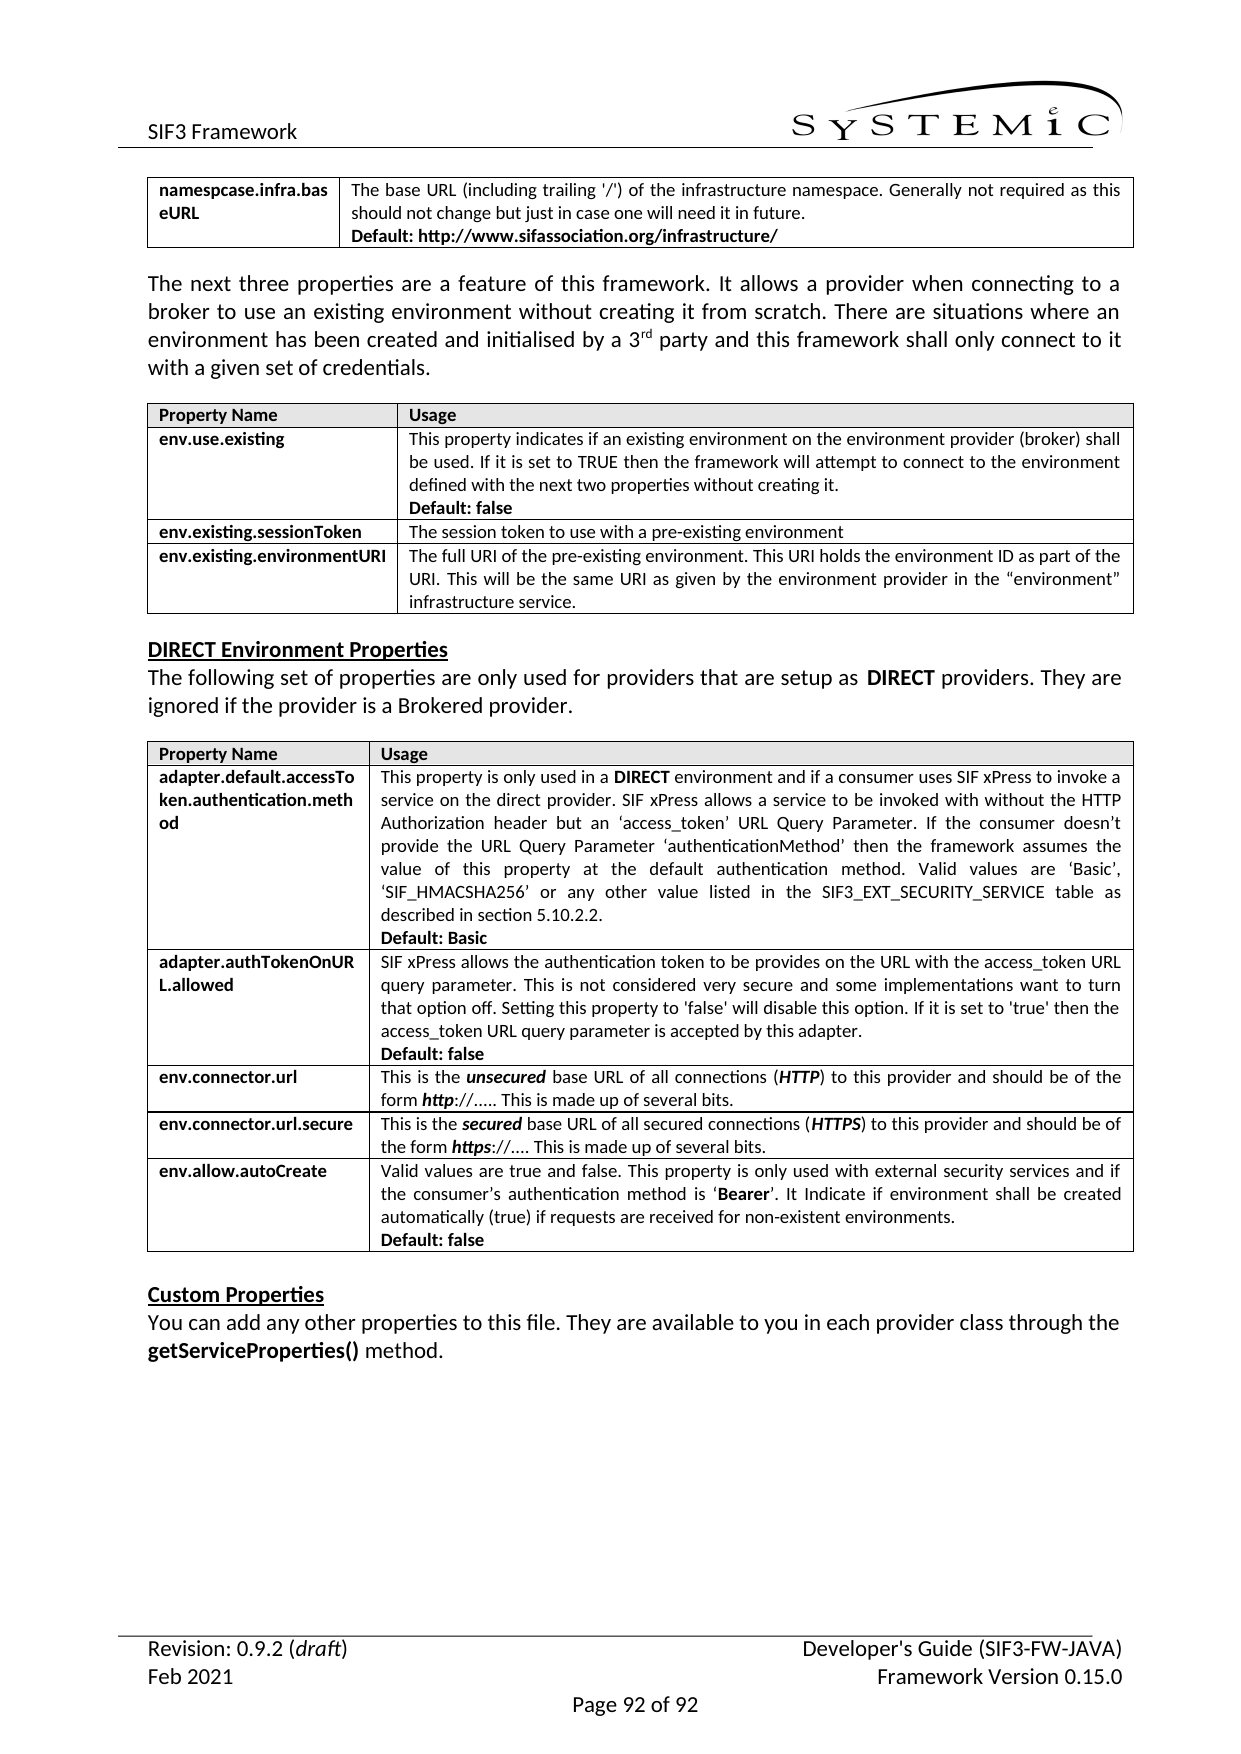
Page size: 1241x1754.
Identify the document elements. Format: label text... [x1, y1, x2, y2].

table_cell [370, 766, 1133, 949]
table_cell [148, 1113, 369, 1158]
text You can add any other properties to this file. They are available to you in each provider class through the getServiceProperties() method. [148, 1308, 1122, 1364]
picture [792, 80, 1123, 140]
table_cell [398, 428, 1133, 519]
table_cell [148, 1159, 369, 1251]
text The following set of properties are only used for providers that are setup as DIRECT providers. They are ignored if the provider is a Brokered provider. [148, 663, 1122, 719]
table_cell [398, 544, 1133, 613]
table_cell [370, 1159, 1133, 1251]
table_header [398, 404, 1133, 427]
text Custom Properties [148, 1280, 1122, 1308]
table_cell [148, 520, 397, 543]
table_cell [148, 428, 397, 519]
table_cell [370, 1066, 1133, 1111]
text The next three properties are a feature of this framework. It allows a provider when connecting to a broker to use an existing environment without creating it from scratch. There are situations where an environment has been created and initialised by a 3rd party and this framework shall only connect to it with a given set of credentials. [148, 269, 1122, 381]
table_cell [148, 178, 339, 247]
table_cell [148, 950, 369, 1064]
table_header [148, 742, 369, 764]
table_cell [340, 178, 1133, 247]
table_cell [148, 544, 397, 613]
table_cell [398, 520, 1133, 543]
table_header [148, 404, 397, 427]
text DIRECT Environment Properties [148, 635, 1122, 663]
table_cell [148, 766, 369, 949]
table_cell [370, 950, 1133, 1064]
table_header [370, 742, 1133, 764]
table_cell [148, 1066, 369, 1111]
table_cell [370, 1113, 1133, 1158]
